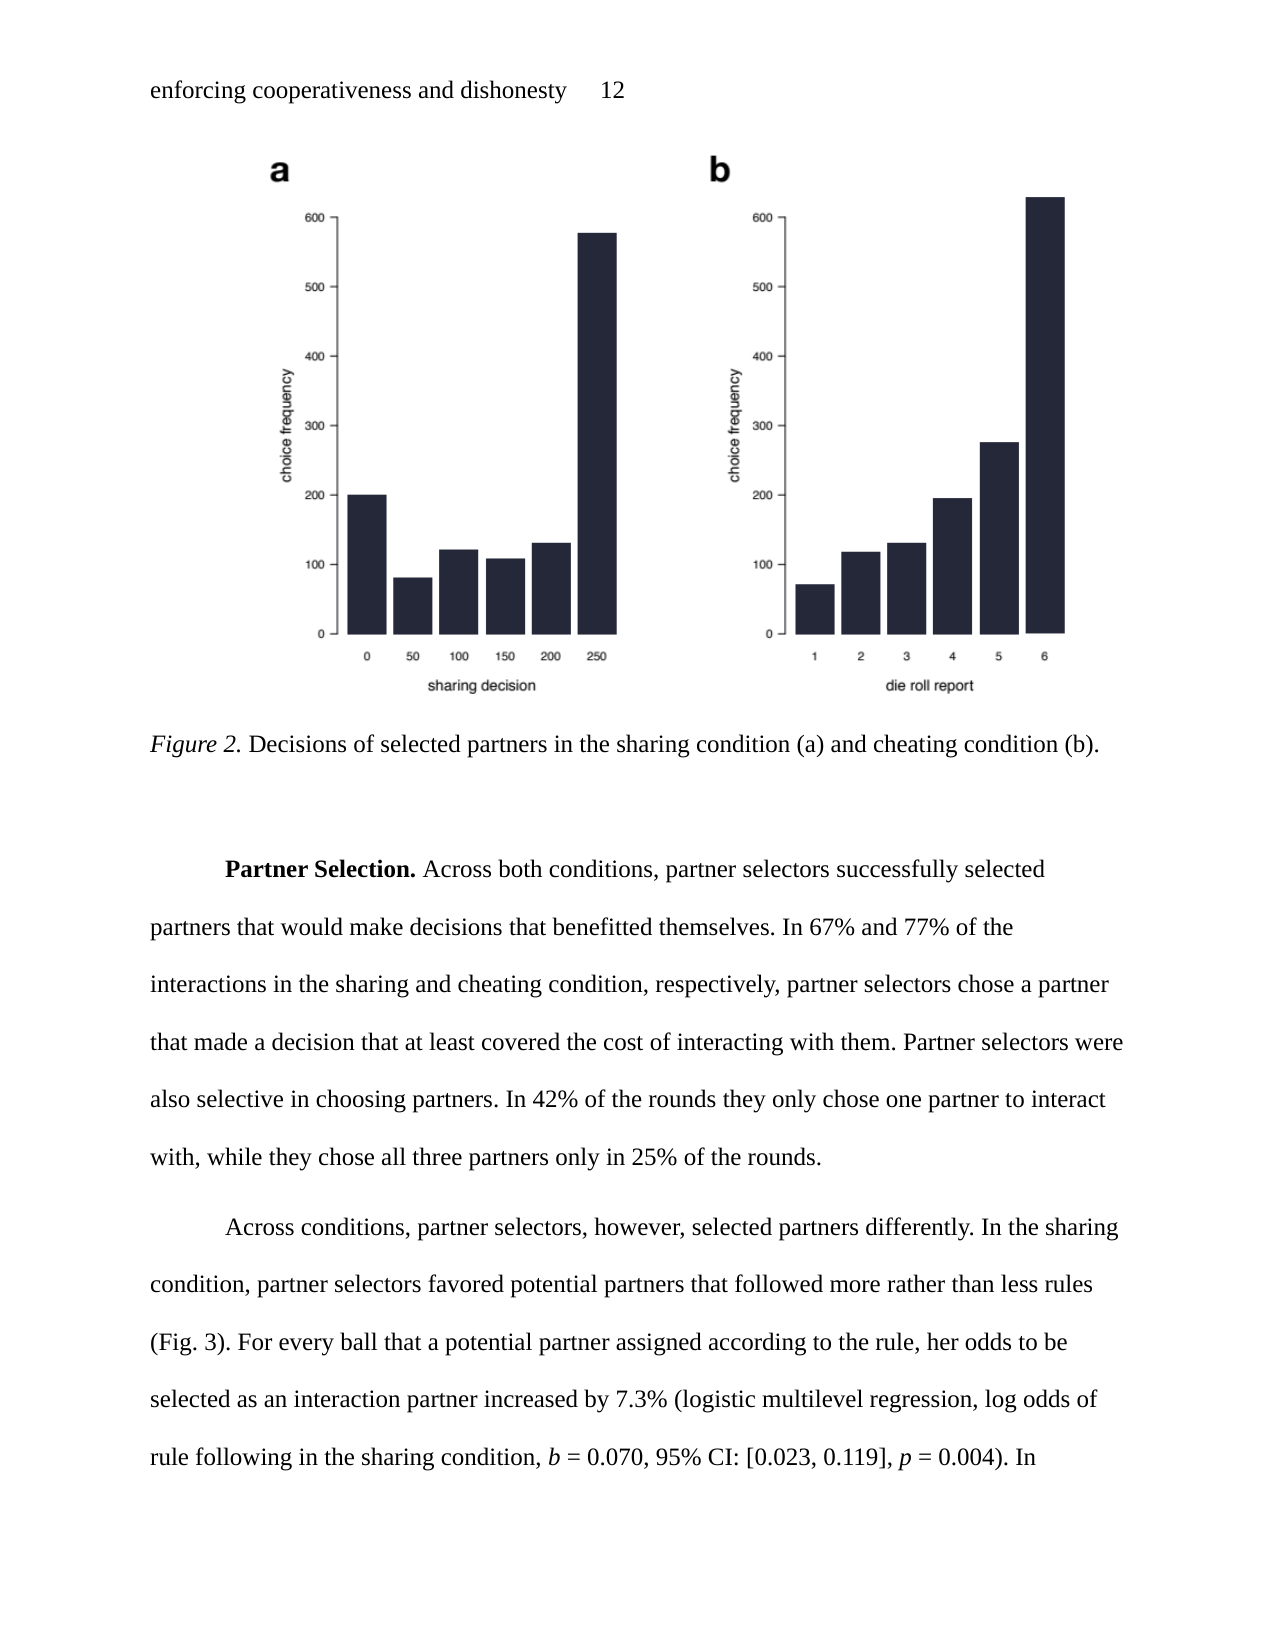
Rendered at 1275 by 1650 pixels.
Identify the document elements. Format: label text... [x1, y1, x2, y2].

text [150, 1212, 1125, 1471]
text Partner Selection. Across both conditions, partner selectors successfully selected partners that would make decisions that benefitted themselves. In 67% and 77% of the interactions in the sharing and cheating condition, respectively, partner selectors chose a partner that made a decision that at least covered the cost of interacting with them. Partner selectors were also selective in choosing partners. In 42% of the rounds they only chose one partner to interact with, while they chose all three partners only in 25% of the rounds. [150, 854, 1125, 1171]
text Figure 2. Decisions of selected partners in the sharing condition (a) and cheating condition (b). [150, 729, 1125, 758]
